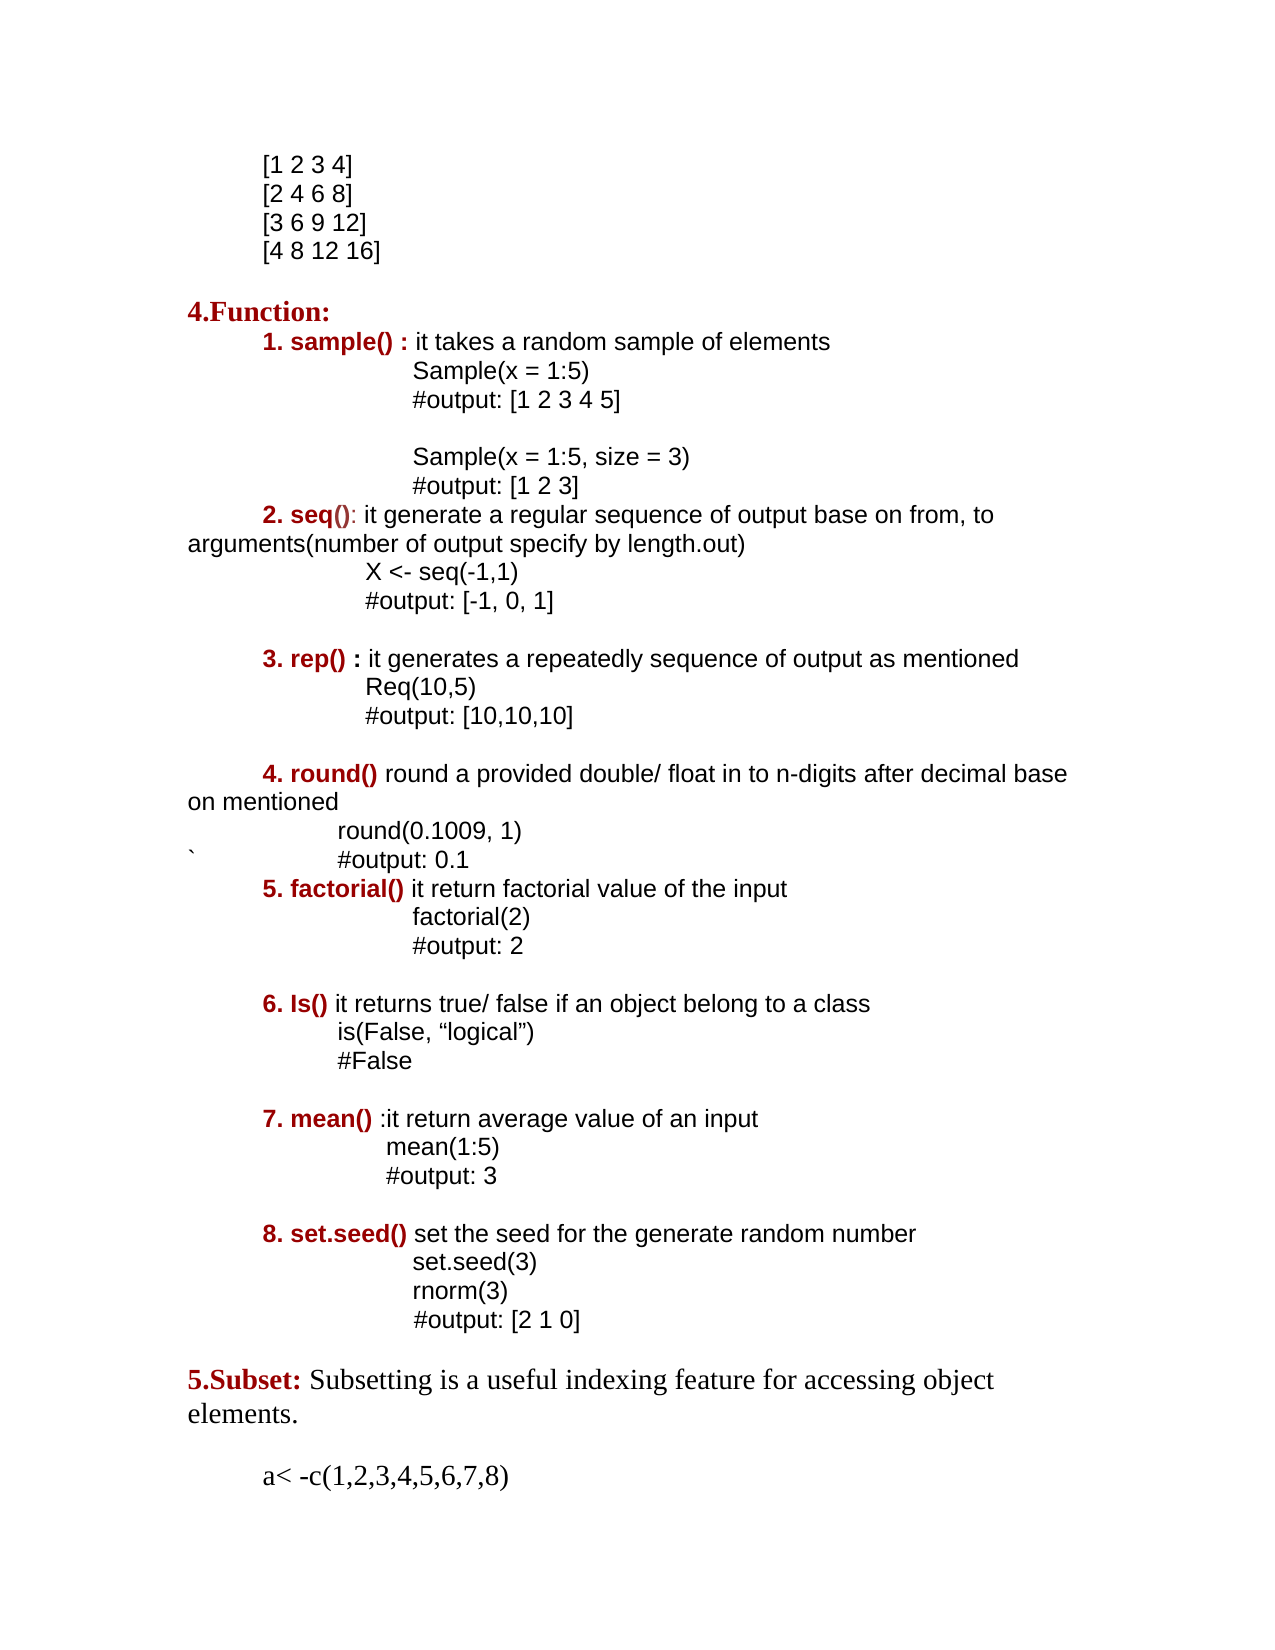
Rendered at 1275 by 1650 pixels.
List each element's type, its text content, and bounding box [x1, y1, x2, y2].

text 3. rep() : it generates a repeatedly sequence of output as mentioned [187, 643, 1087, 672]
text [4 8 12 16] [262, 236, 1087, 265]
text [3 6 9 12] [262, 207, 1087, 236]
text 7. mean() :it return average value of an input [187, 1103, 1087, 1132]
text X <- seq(-1,1) [187, 557, 1087, 586]
text #output: 2 [187, 931, 1087, 960]
text #output: [-1, 0, 1] [187, 586, 1087, 615]
text round(0.1009, 1) [187, 816, 1087, 845]
text 4. round() round a provided double/ float in to n-digits after decimal base on mentioned [187, 758, 1087, 816]
text a< -c(1,2,3,4,5,6,7,8) [187, 1458, 1087, 1492]
text #output: [1 2 3] [187, 471, 1087, 500]
text #False [187, 1046, 1087, 1075]
text is(False, “logical”) [187, 1017, 1087, 1046]
text Req(10,5) [187, 672, 1087, 701]
text 2. seq(): it generate a regular sequence of output base on from, to arguments(number of output specify by length.out) [187, 500, 1087, 557]
text Sample(x = 1:5, size = 3) [187, 442, 1087, 471]
text [1 2 3 4] [262, 150, 1087, 179]
text [2 4 6 8] [262, 179, 1087, 207]
text #output: 3 [187, 1161, 1087, 1190]
text factorial(2) [187, 902, 1087, 931]
text 8. set.seed() set the seed for the generate random number [187, 1218, 1087, 1247]
text 5. factorial() it return factorial value of the input [187, 873, 1087, 902]
text 1. sample() : it takes a random sample of elements [187, 327, 1087, 356]
text ` #output: 0.1 [187, 845, 1087, 873]
text #output: [10,10,10] [187, 701, 1087, 730]
text set.seed(3) [187, 1247, 1087, 1276]
list #output: [2 1 0] [337, 1305, 1087, 1333]
text 5.Subset: Subsetting is a useful indexing feature for accessing object elements. [187, 1362, 1087, 1429]
text mean(1:5) [187, 1132, 1087, 1161]
text 6. Is() it returns true/ false if an object belong to a class [187, 988, 1087, 1017]
text #output: [1 2 3 4 5] [187, 385, 1087, 413]
text 4.Function: [187, 294, 1087, 327]
text Sample(x = 1:5) [187, 356, 1087, 385]
text rnorm(3) [187, 1276, 1087, 1305]
